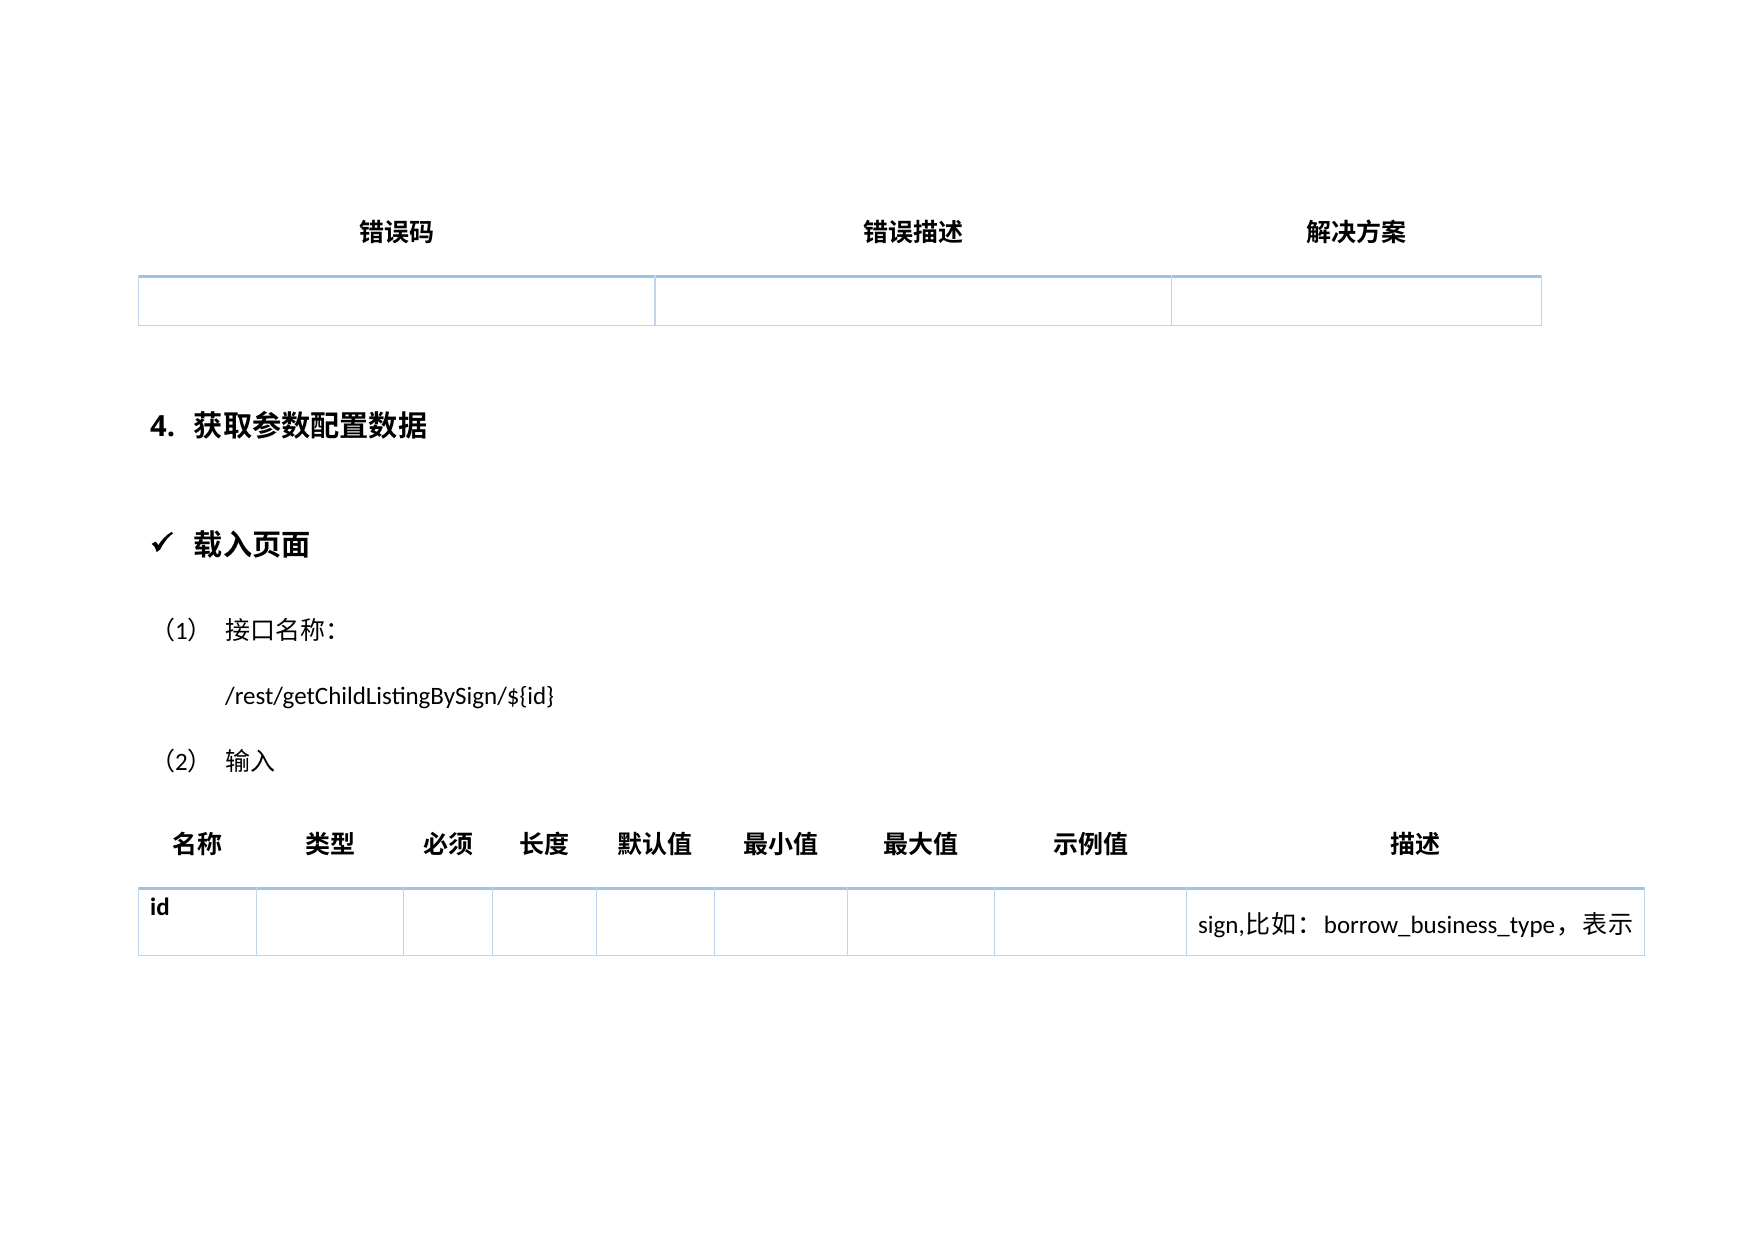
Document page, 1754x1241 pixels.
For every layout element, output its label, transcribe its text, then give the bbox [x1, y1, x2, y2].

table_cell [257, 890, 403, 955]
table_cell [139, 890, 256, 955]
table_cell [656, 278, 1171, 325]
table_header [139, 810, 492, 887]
list 载入页面 [150, 510, 1604, 575]
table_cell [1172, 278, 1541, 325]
text /rest/getChildListingBySign/${id} [225, 679, 1604, 711]
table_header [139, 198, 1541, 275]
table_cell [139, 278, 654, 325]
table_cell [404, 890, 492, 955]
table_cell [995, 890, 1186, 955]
list 输入 [150, 727, 1604, 792]
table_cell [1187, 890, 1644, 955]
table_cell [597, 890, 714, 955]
list 接口名称： [150, 596, 1604, 661]
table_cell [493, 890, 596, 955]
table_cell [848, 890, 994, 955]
subtitle 获取参数配置数据 [150, 391, 1604, 456]
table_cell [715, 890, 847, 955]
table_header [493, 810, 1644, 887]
